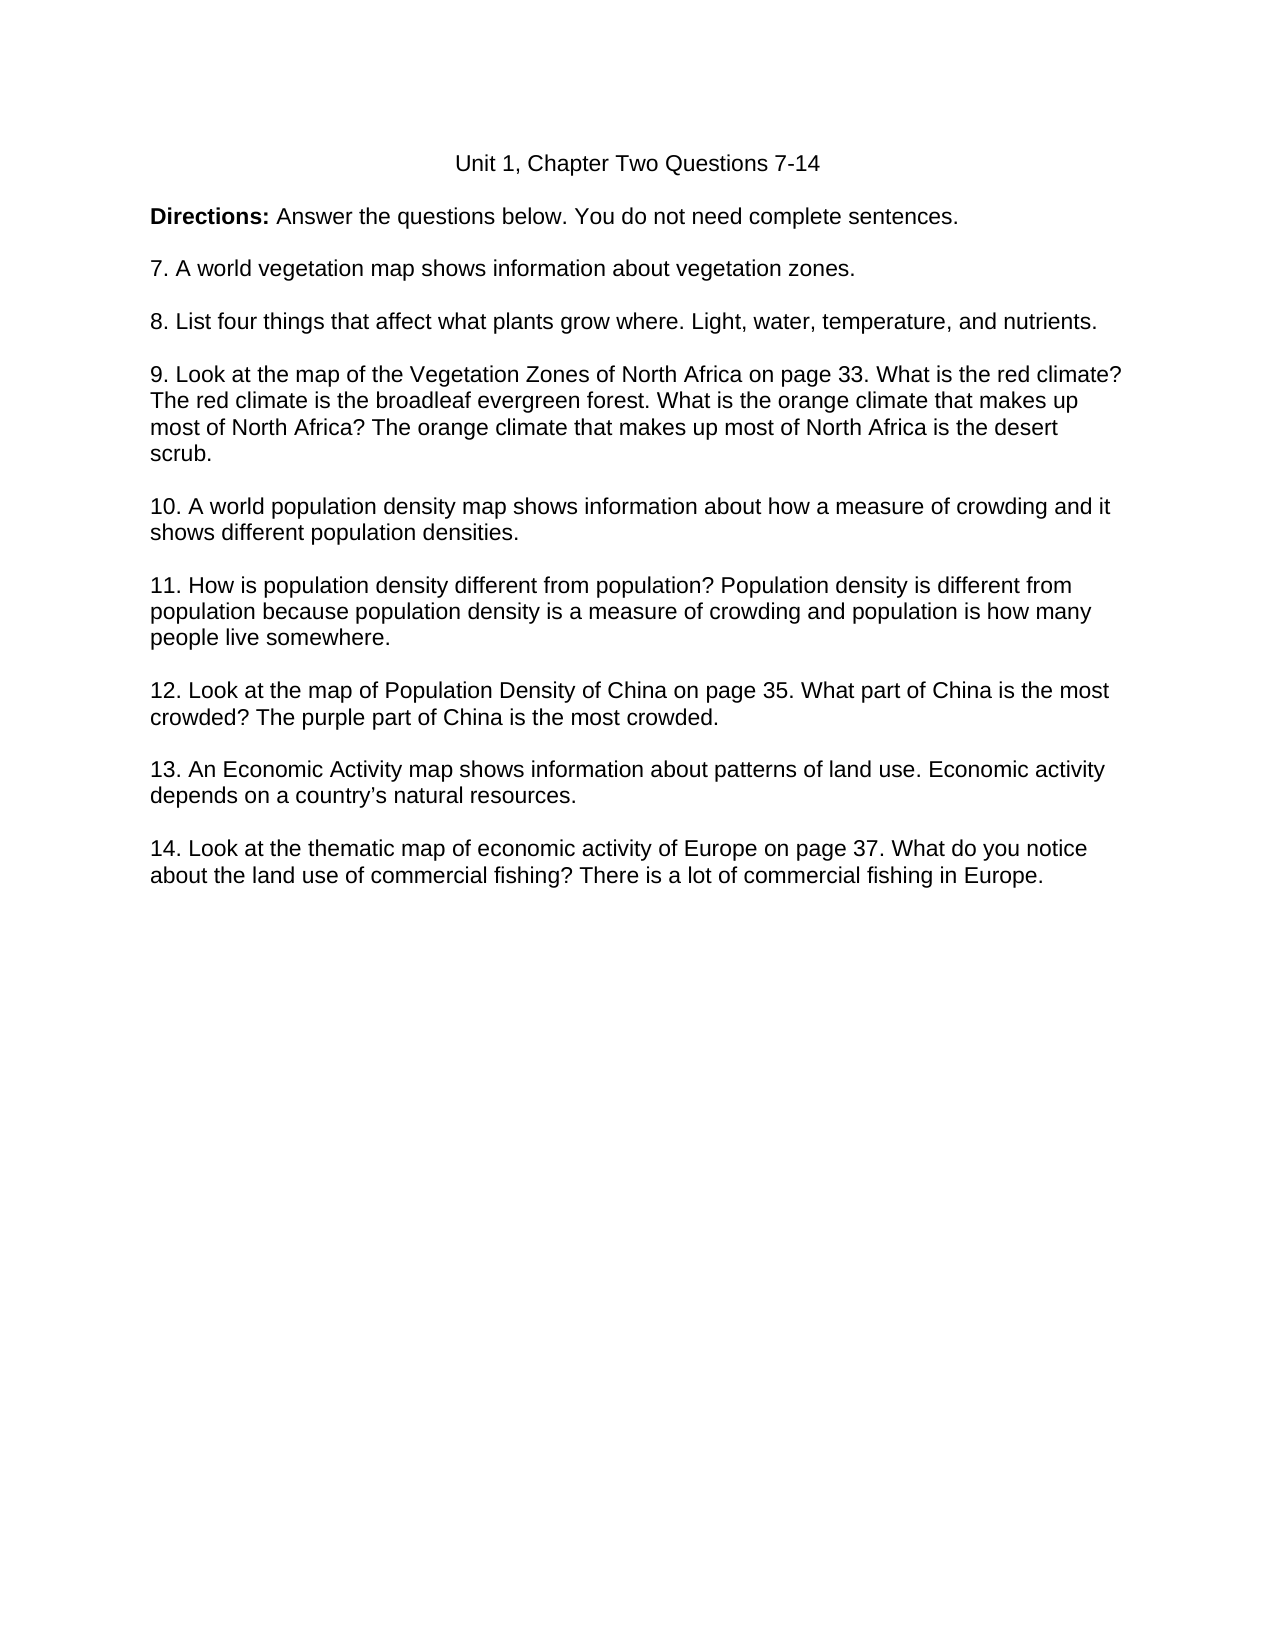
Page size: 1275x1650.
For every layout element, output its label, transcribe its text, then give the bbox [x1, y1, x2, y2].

text 12. Look at the map of Population Density of China on page 35. What part of China is the most crowded? The purple part of China is the most crowded. [150, 677, 1125, 730]
text 8. List four things that affect what plants grow where. Light, water, temperature, and nutrients. [150, 308, 1125, 334]
text Directions: Answer the questions below. You do not need complete sentences. [150, 203, 1125, 229]
text 11. How is population density different from population? Population density is different from population because population density is a measure of crowding and population is how many people live somewhere. [150, 572, 1125, 651]
text 13. An Economic Activity map shows information about patterns of land use. Economic activity depends on a country’s natural resources. [150, 756, 1125, 809]
text 14. Look at the thematic map of economic activity of Europe on page 37. What do you notice about the land use of commercial fishing? There is a lot of commercial fishing in Europe. [150, 835, 1125, 888]
text Unit 1, Chapter Two Questions 7-14 [150, 150, 1125, 176]
text 10. A world population density map shows information about how a measure of crowding and it shows different population densities. [150, 493, 1125, 545]
text 9. Look at the map of the Vegetation Zones of North Africa on page 33. What is the red climate? The red climate is the broadleaf evergreen forest. What is the orange climate that makes up most of North Africa? The orange climate that makes up most of North Africa is the desert scrub. [150, 361, 1125, 466]
text 7. A world vegetation map shows information about vegetation zones. [150, 255, 1125, 282]
